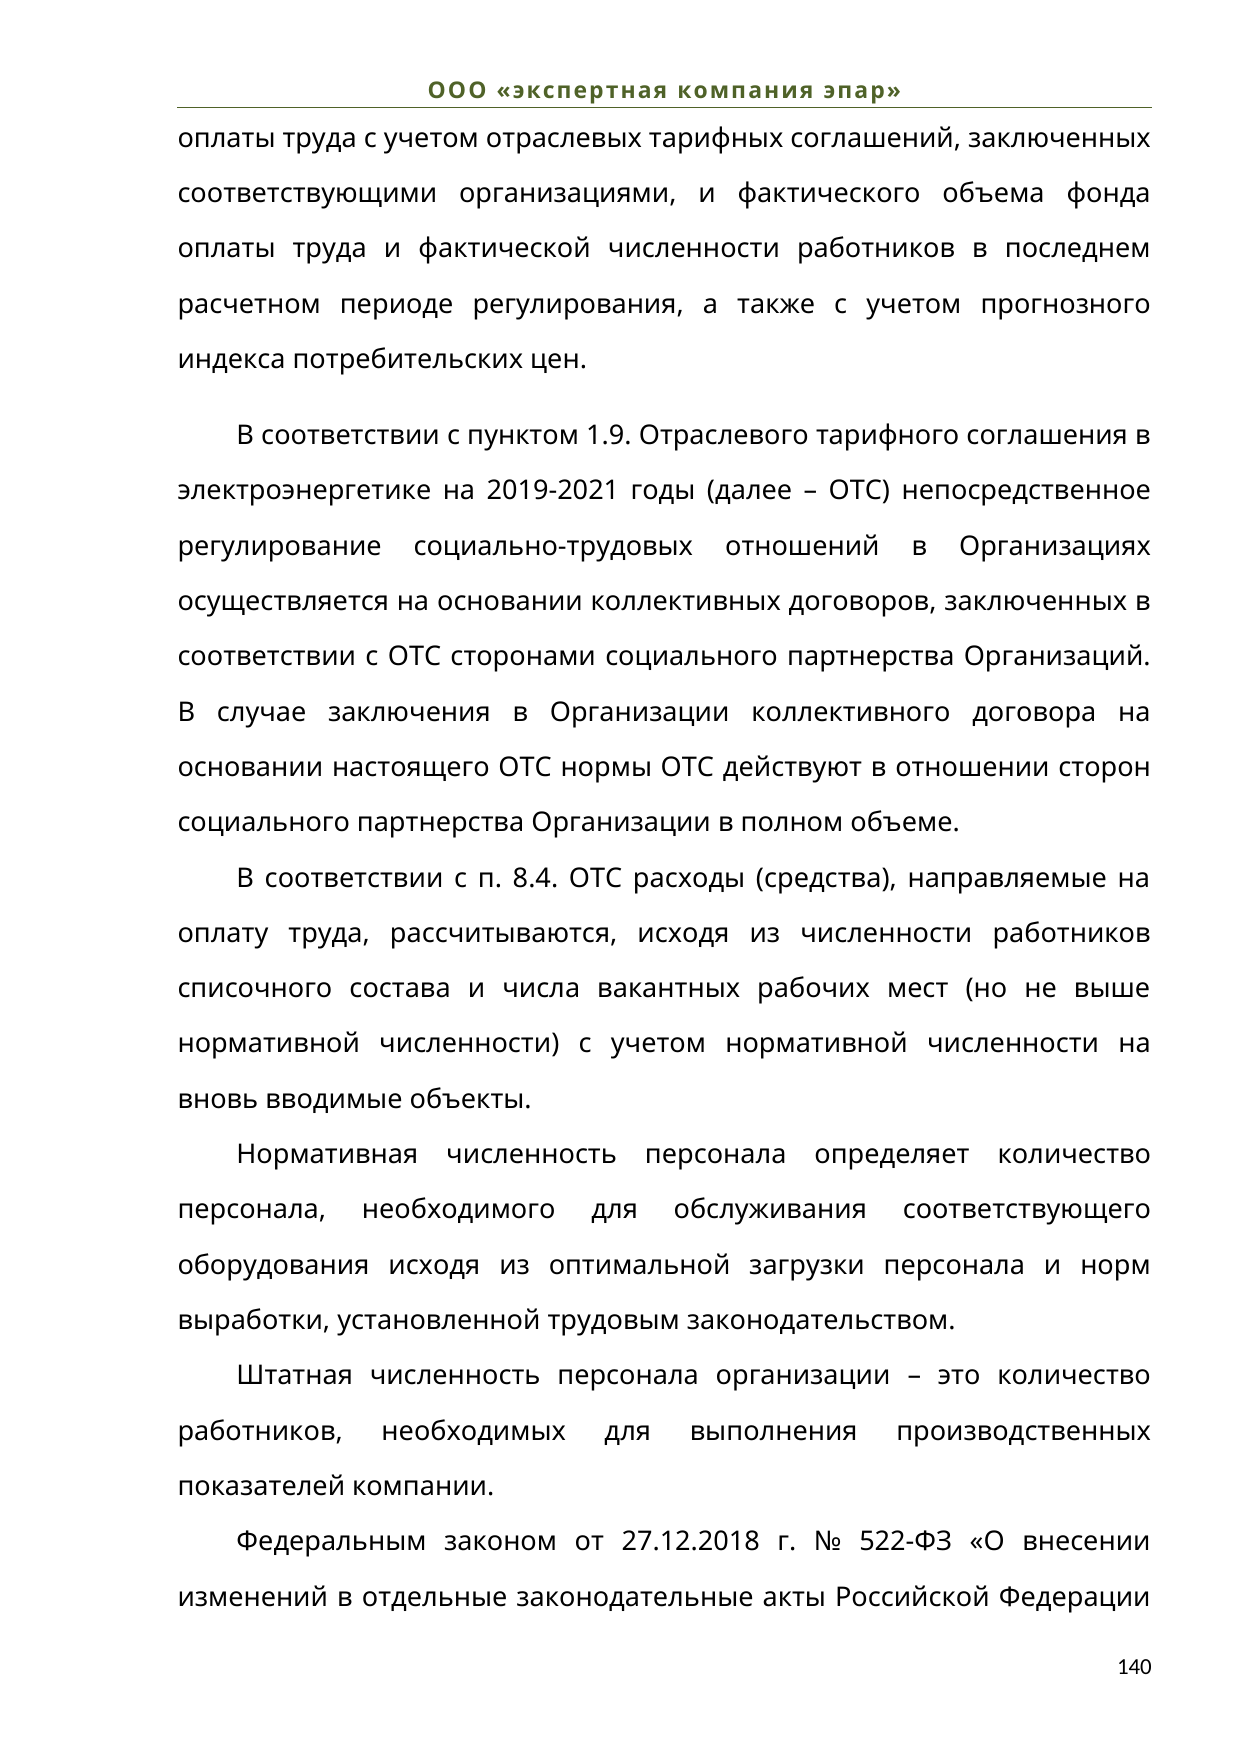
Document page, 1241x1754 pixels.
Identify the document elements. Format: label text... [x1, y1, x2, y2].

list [177, 1522, 1152, 1614]
text В соответствии с пунктом 1.9. Отраслевого тарифного соглашения в электроэнергетике на 2019-2021 годы (далее – ОТС) непосредственное регулирование социально-трудовых отношений в Организациях осуществляется на основании коллективных договоров, заключенных в соответствии с ОТС сторонами социального партнерства Организаций. В случае заключения в Организации коллективного договора на основании настоящего ОТС нормы ОТС действуют в отношении сторон социального партнерства Организации в полном объеме. [177, 416, 1152, 839]
list Штатная численность персонала организации – это количество работников, необходимых для выполнения производственных показателей компании. [177, 1356, 1152, 1503]
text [177, 118, 1152, 376]
list Нормативная численность персонала определяет количество персонала, необходимого для обслуживания соответствующего оборудования исходя из оптимальной загрузки персонала и норм выработки, установленной трудовым законодательством. [177, 1134, 1152, 1337]
list В соответствии с п. 8.4. ОТС расходы (средства), направляемые на оплату труда, рассчитываются, исходя из численности работников списочного состава и числа вакантных рабочих мест (но не выше нормативной численности) с учетом нормативной численности на вновь вводимые объекты. [177, 858, 1152, 1116]
